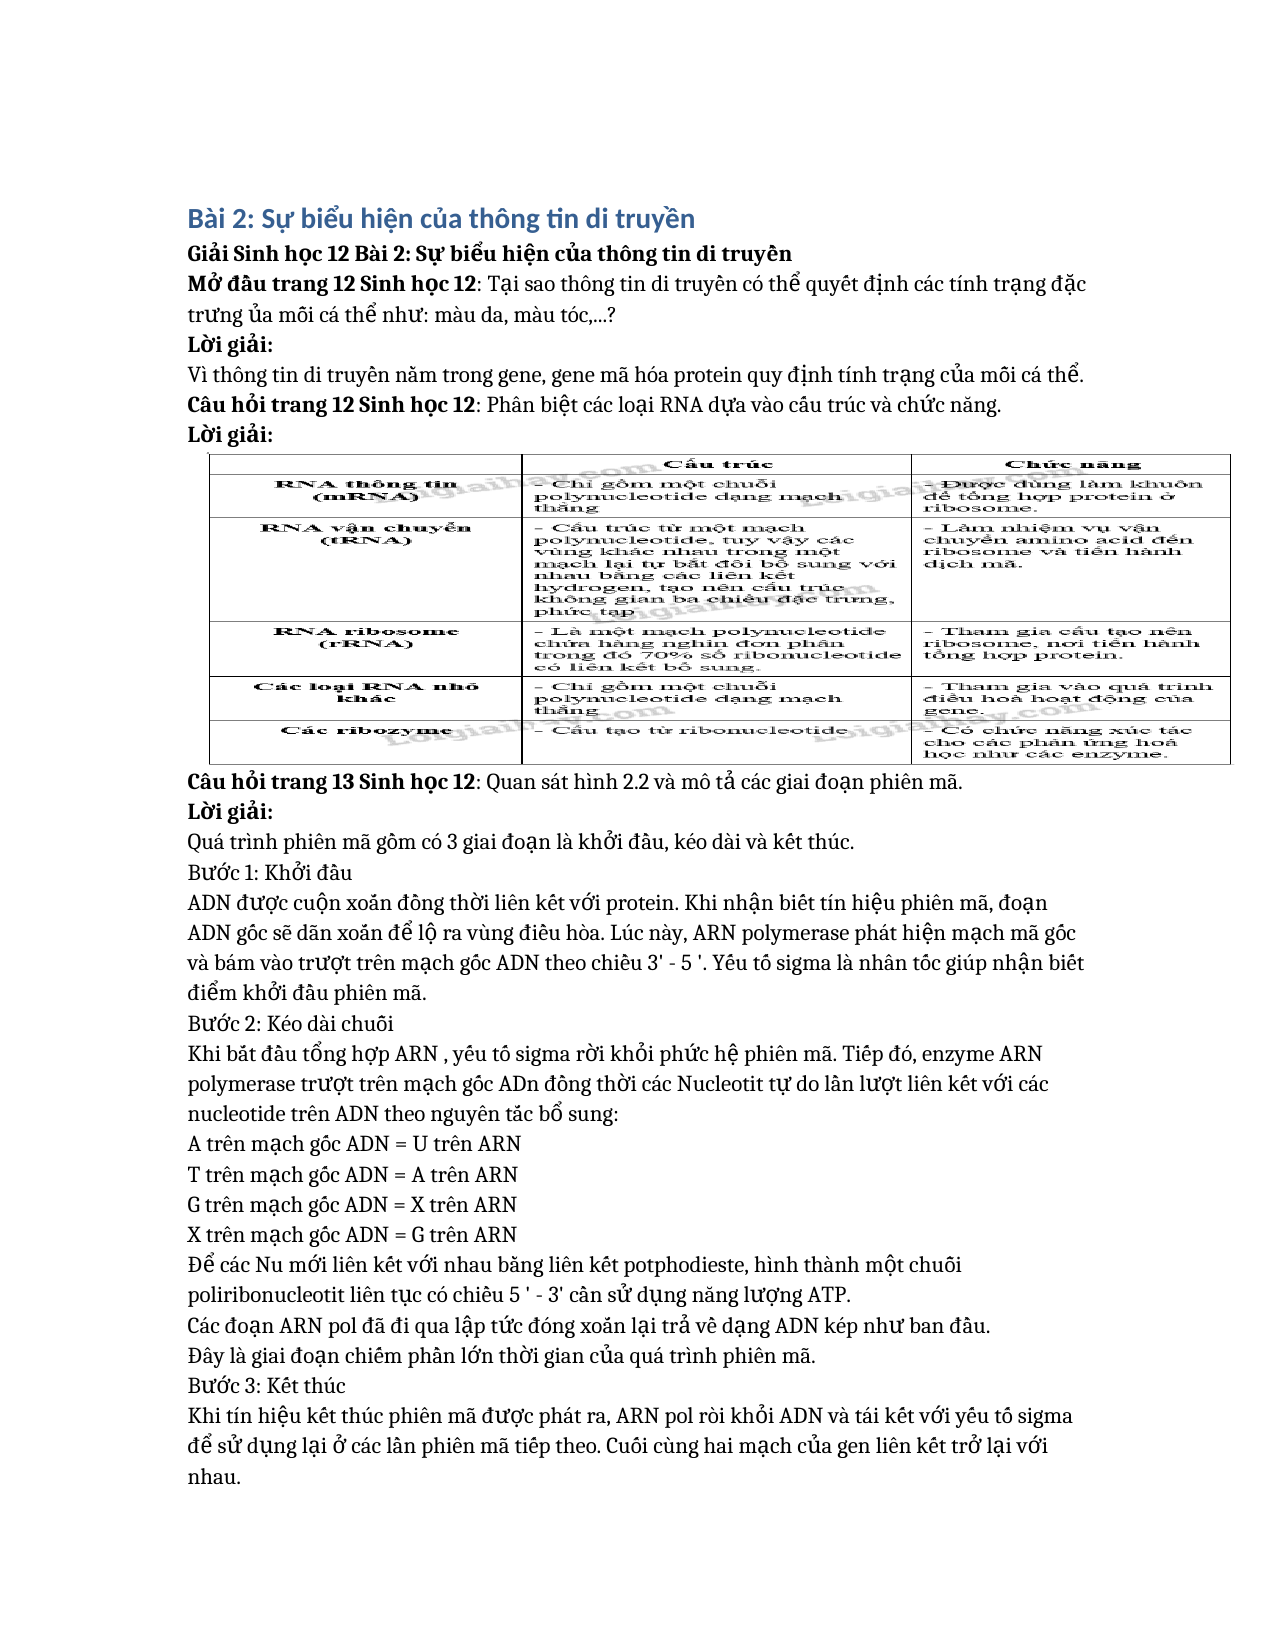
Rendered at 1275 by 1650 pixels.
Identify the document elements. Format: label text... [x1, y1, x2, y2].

picture [206, 452, 1235, 765]
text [187, 241, 1087, 1490]
subtitle Bài 2: Sự biểu hiện của thông tin di truyền [187, 200, 1087, 236]
